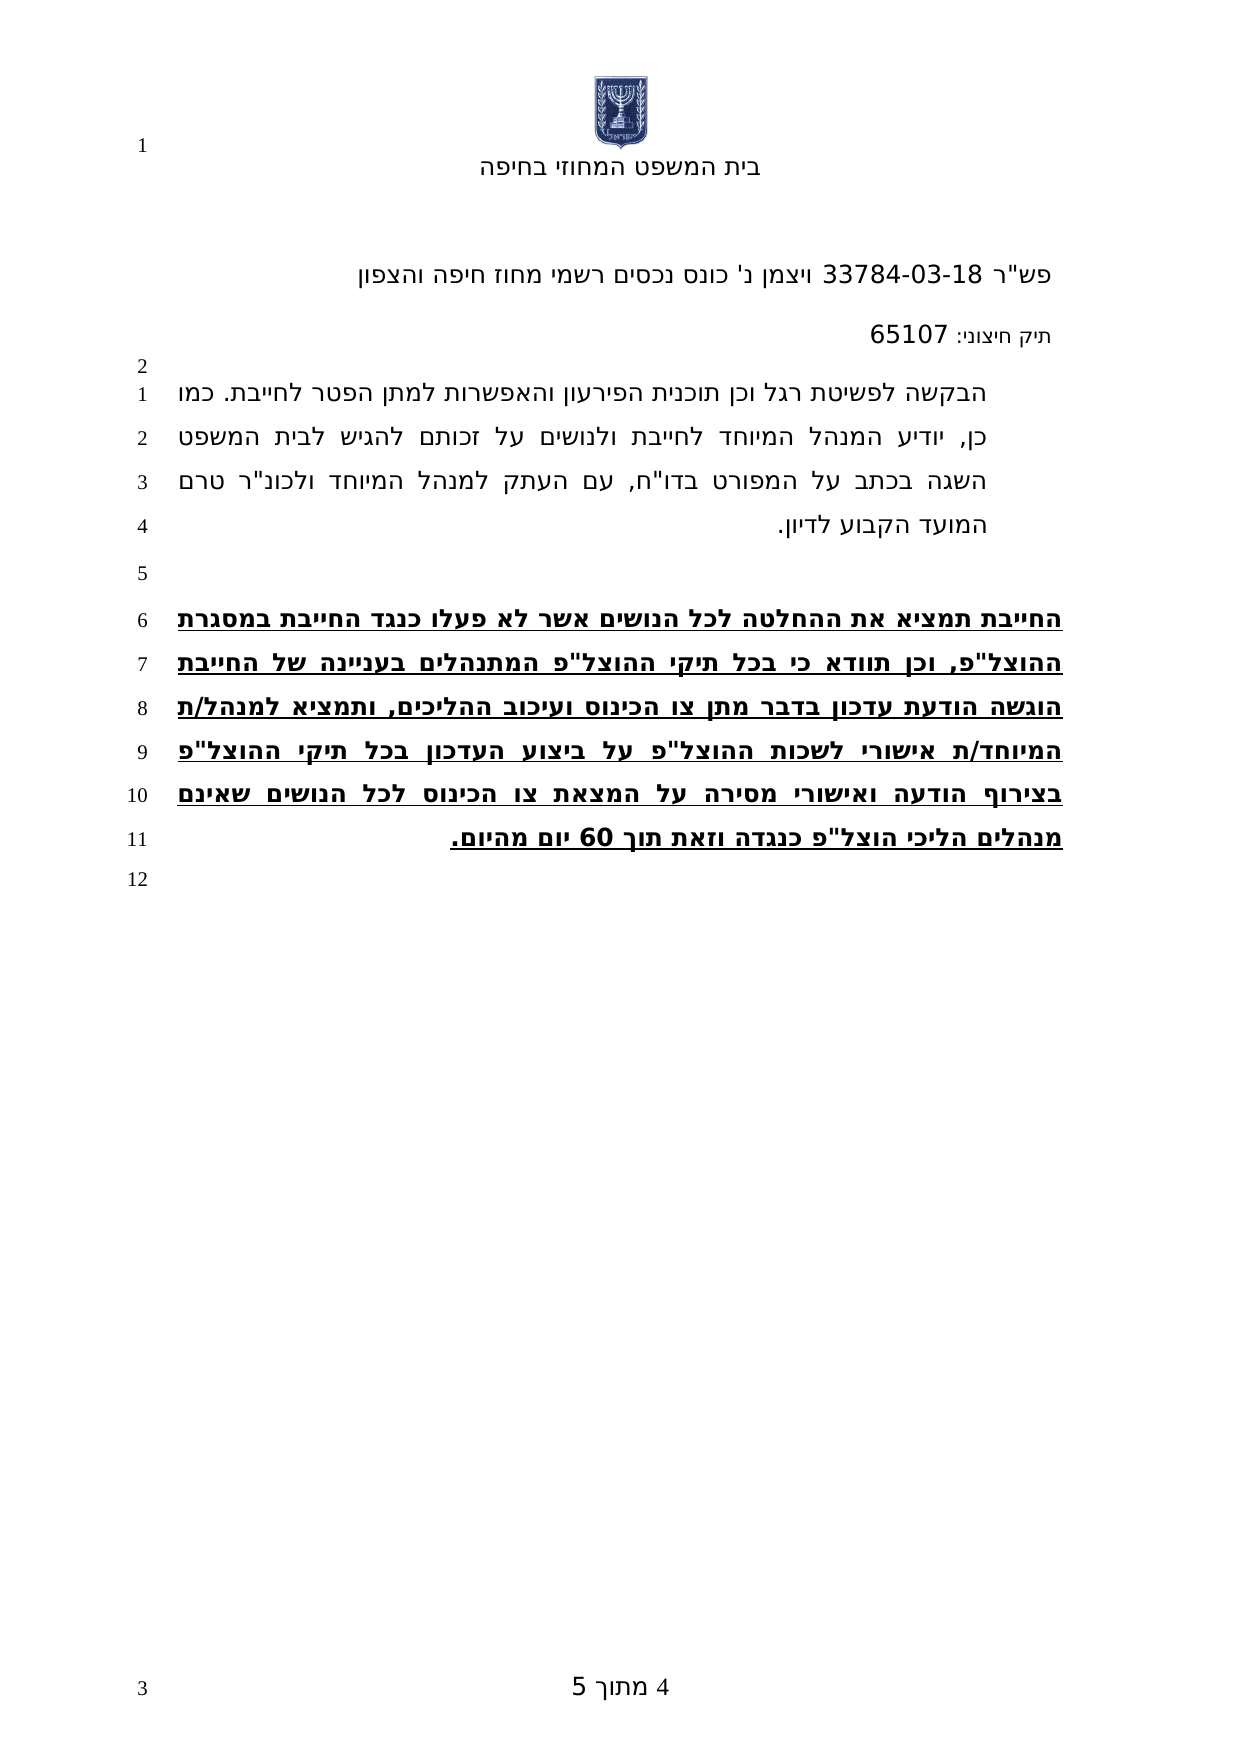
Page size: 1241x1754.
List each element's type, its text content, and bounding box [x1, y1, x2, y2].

text החייבת תמציא את ההחלטה לכל הנושים אשר לא פעלו כנגד החייבת במסגרת ההוצל"פ, וכן תוודא כי בכל תיקי ההוצל"פ המתנהלים בעניינה של החייבת הוגשה הודעת עדכון בדבר מתן צו הכינוס ועיכוב ההליכים, ותמציא למנהל/ת המיוחד/ת אישורי לשכות ההוצל"פ על ביצוע העדכון בכל תיקי ההוצל"פ בצירוף הודעה ואישורי מסירה על המצאת צו הכינוס לכל הנושים שאינם מנהלים הליכי הוצל"פ כנגדה וזאת תוך 60 יום מהיום. [177, 718, 1063, 761]
text החייבת תמציא את ההחלטה לכל הנושים אשר לא פעלו כנגד החייבת במסגרת ההוצל"פ, וכן תוודא כי בכל תיקי ההוצל"פ המתנהלים בעניינה של החייבת הוגשה הודעת עדכון בדבר מתן צו הכינוס ועיכוב ההליכים, ותמציא למנהל/ת המיוחד/ת אישורי לשכות ההוצל"פ על ביצוע העדכון בכל תיקי ההוצל"פ בצירוף הודעה ואישורי מסירה על המצאת צו הכינוס לכל הנושים שאינם מנהלים הליכי הוצל"פ כנגדה וזאת תוך 60 יום מהיום. [177, 806, 1063, 853]
text החייבת תמציא את ההחלטה לכל הנושים אשר לא פעלו כנגד החייבת במסגרת ההוצל"פ, וכן תוודא כי בכל תיקי ההוצל"פ המתנהלים בעניינה של החייבת הוגשה הודעת עדכון בדבר מתן צו הכינוס ועיכוב ההליכים, ותמציא למנהל/ת המיוחד/ת אישורי לשכות ההוצל"פ על ביצוע העדכון בכל תיקי ההוצל"פ בצירוף הודעה ואישורי מסירה על המצאת צו הכינוס לכל הנושים שאינם מנהלים הליכי הוצל"פ כנגדה וזאת תוך 60 יום מהיום. [177, 762, 1063, 805]
text החייבת תמציא את ההחלטה לכל הנושים אשר לא פעלו כנגד החייבת במסגרת ההוצל"פ, וכן תוודא כי בכל תיקי ההוצל"פ המתנהלים בעניינה של החייבת הוגשה הודעת עדכון בדבר מתן צו הכינוס ועיכוב ההליכים, ותמציא למנהל/ת המיוחד/ת אישורי לשכות ההוצל"פ על ביצוע העדכון בכל תיקי ההוצל"פ בצירוף הודעה ואישורי מסירה על המצאת צו הכינוס לכל הנושים שאינם מנהלים הליכי הוצל"פ כנגדה וזאת תוך 60 יום מהיום. [177, 674, 1063, 717]
picture [589, 75, 651, 152]
text החייבת תמציא את ההחלטה לכל הנושים אשר לא פעלו כנגד החייבת במסגרת ההוצל"פ, וכן תוודא כי בכל תיקי ההוצל"פ המתנהלים בעניינה של החייבת הוגשה הודעת עדכון בדבר מתן צו הכינוס ועיכוב ההליכים, ותמציא למנהל/ת המיוחד/ת אישורי לשכות ההוצל"פ על ביצוע העדכון בכל תיקי ההוצל"פ בצירוף הודעה ואישורי מסירה על המצאת צו הכינוס לכל הנושים שאינם מנהלים הליכי הוצל"פ כנגדה וזאת תוך 60 יום מהיום. [177, 631, 1063, 673]
